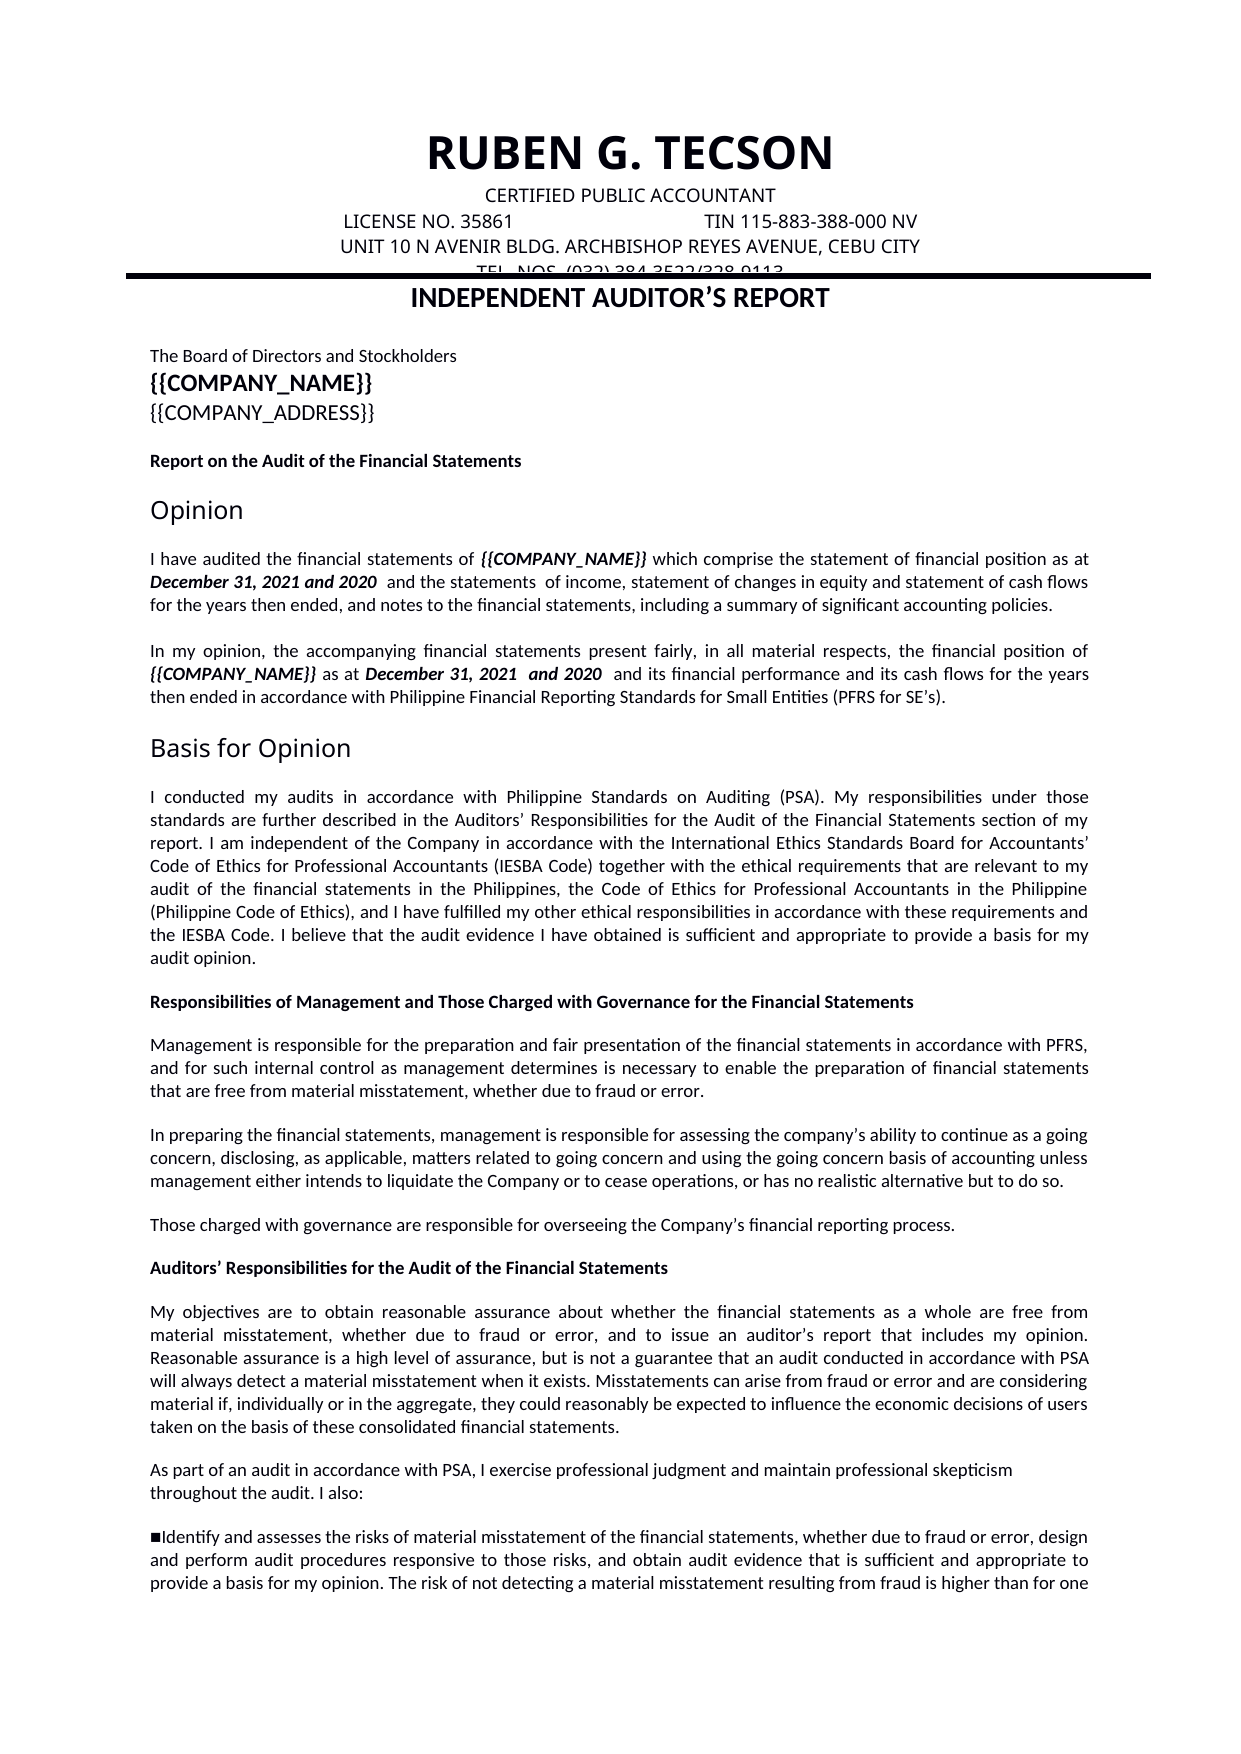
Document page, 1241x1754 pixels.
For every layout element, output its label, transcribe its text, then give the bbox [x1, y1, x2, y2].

text {{COMPANY_ADDRESS}} [150, 398, 1090, 426]
text Auditors’ Responsibilities for the Audit of the Financial Statements [150, 1256, 1090, 1279]
text Report on the Audit of the Financial Statements [150, 449, 1090, 472]
text Basis for Opinion [150, 731, 1090, 765]
text The Board of Directors and Stockholders [150, 344, 1090, 367]
text LICENSE NO. 35861 TIN 115-883-388-000 NV [126, 208, 1134, 234]
text UNIT 10 n AVENIR BLDG. ARCHBISHOP REYES AVENUE, CEBU CITY [126, 234, 1134, 259]
text In preparing the financial statements, management is responsible for assessing the company’s ability to continue as a going concern, disclosing, as applicable, matters related to going concern and using the going concern basis of accounting unless management either intends to liquidate the Company or to cease operations, or has no realistic alternative but to do so. [150, 1123, 1090, 1192]
text Those charged with governance are responsible for overseeing the Company’s financial reporting process. [150, 1213, 1090, 1236]
text RUBEN G. TECSON [126, 120, 1134, 183]
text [150, 1525, 1090, 1594]
text INDEPENDENT AUDITOR’S REPORT [150, 279, 1090, 315]
text My objectives are to obtain reasonable assurance about whether the financial statements as a whole are free from material misstatement, whether due to fraud or error, and to issue an auditor’s report that includes my opinion. Reasonable assurance is a high level of assurance, but is not a guarantee that an audit conducted in accordance with PSA will always detect a material misstatement when it exists. Misstatements can arise from fraud or error and are considering material if, individually or in the aggregate, they could reasonably be expected to influence the economic decisions of users taken on the basis of these consolidated financial statements. [150, 1300, 1090, 1438]
text Responsibilities of Management and Those Charged with Governance for the Financial Statements [150, 990, 1090, 1013]
text Management is responsible for the preparation and fair presentation of the financial statements in accordance with PFRS, and for such internal control as management determines is necessary to enable the preparation of financial statements that are free from material misstatement, whether due to fraud or error. [150, 1033, 1090, 1102]
text {{COMPANY_NAME}} [150, 367, 1090, 398]
text I conducted my audits in accordance with Philippine Standards on Auditing (PSA). My responsibilities under those standards are further described in the Auditors’ Responsibilities for the Audit of the Financial Statements section of my report. I am independent of the Company in accordance with the International Ethics Standards Board for Accountants’ Code of Ethics for Professional Accountants (IESBA Code) together with the ethical requirements that are relevant to my audit of the financial statements in the Philippines, the Code of Ethics for Professional Accountants in the Philippine (Philippine Code of Ethics), and I have fulfilled my other ethical responsibilities in accordance with these requirements and the IESBA Code. I believe that the audit evidence I have obtained is sufficient and appropriate to provide a basis for my audit opinion. [150, 786, 1090, 969]
text CERTIFIED PUBLIC ACCOUNTANT [126, 183, 1134, 208]
text As part of an audit in accordance with PSA, I exercise professional judgment and maintain professional skepticism throughout the audit. I also: [150, 1458, 1090, 1504]
text In my opinion, the accompanying financial statements present fairly, in all material respects, the financial position of {{COMPANY_NAME}} as at December 31, 2021 and 2020 and its financial performance and its cash flows for the years then ended in accordance with Philippine Financial Reporting Standards for Small Entities (PFRS for SE’s). [150, 639, 1090, 708]
text Opinion [150, 492, 1090, 527]
text I have audited the financial statements of {{COMPANY_NAME}} which comprise the statement of financial position as at December 31, 2021 and 2020 and the statements of income, statement of changes in equity and statement of cash flows for the years then ended, and notes to the financial statements, including a summary of significant accounting policies. [150, 547, 1090, 616]
